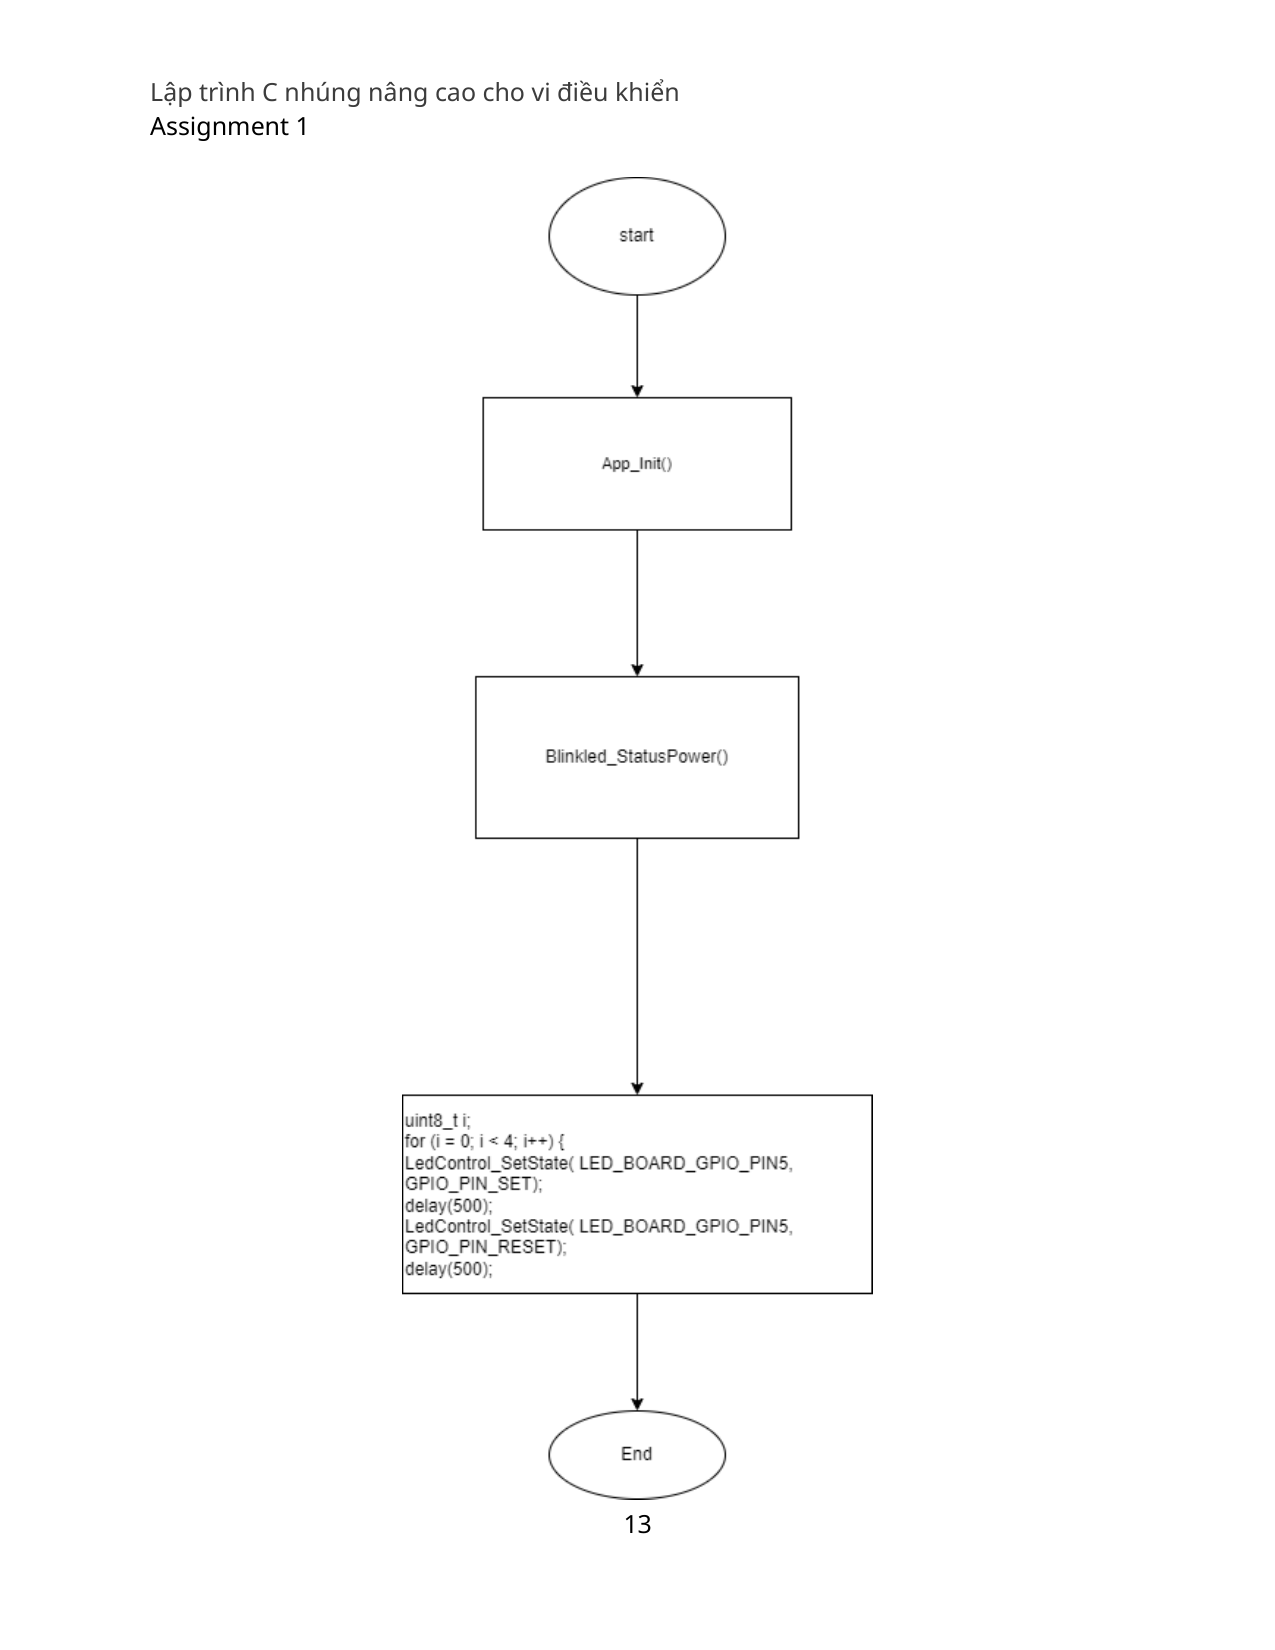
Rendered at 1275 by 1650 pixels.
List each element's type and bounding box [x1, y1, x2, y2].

picture [402, 177, 873, 1500]
